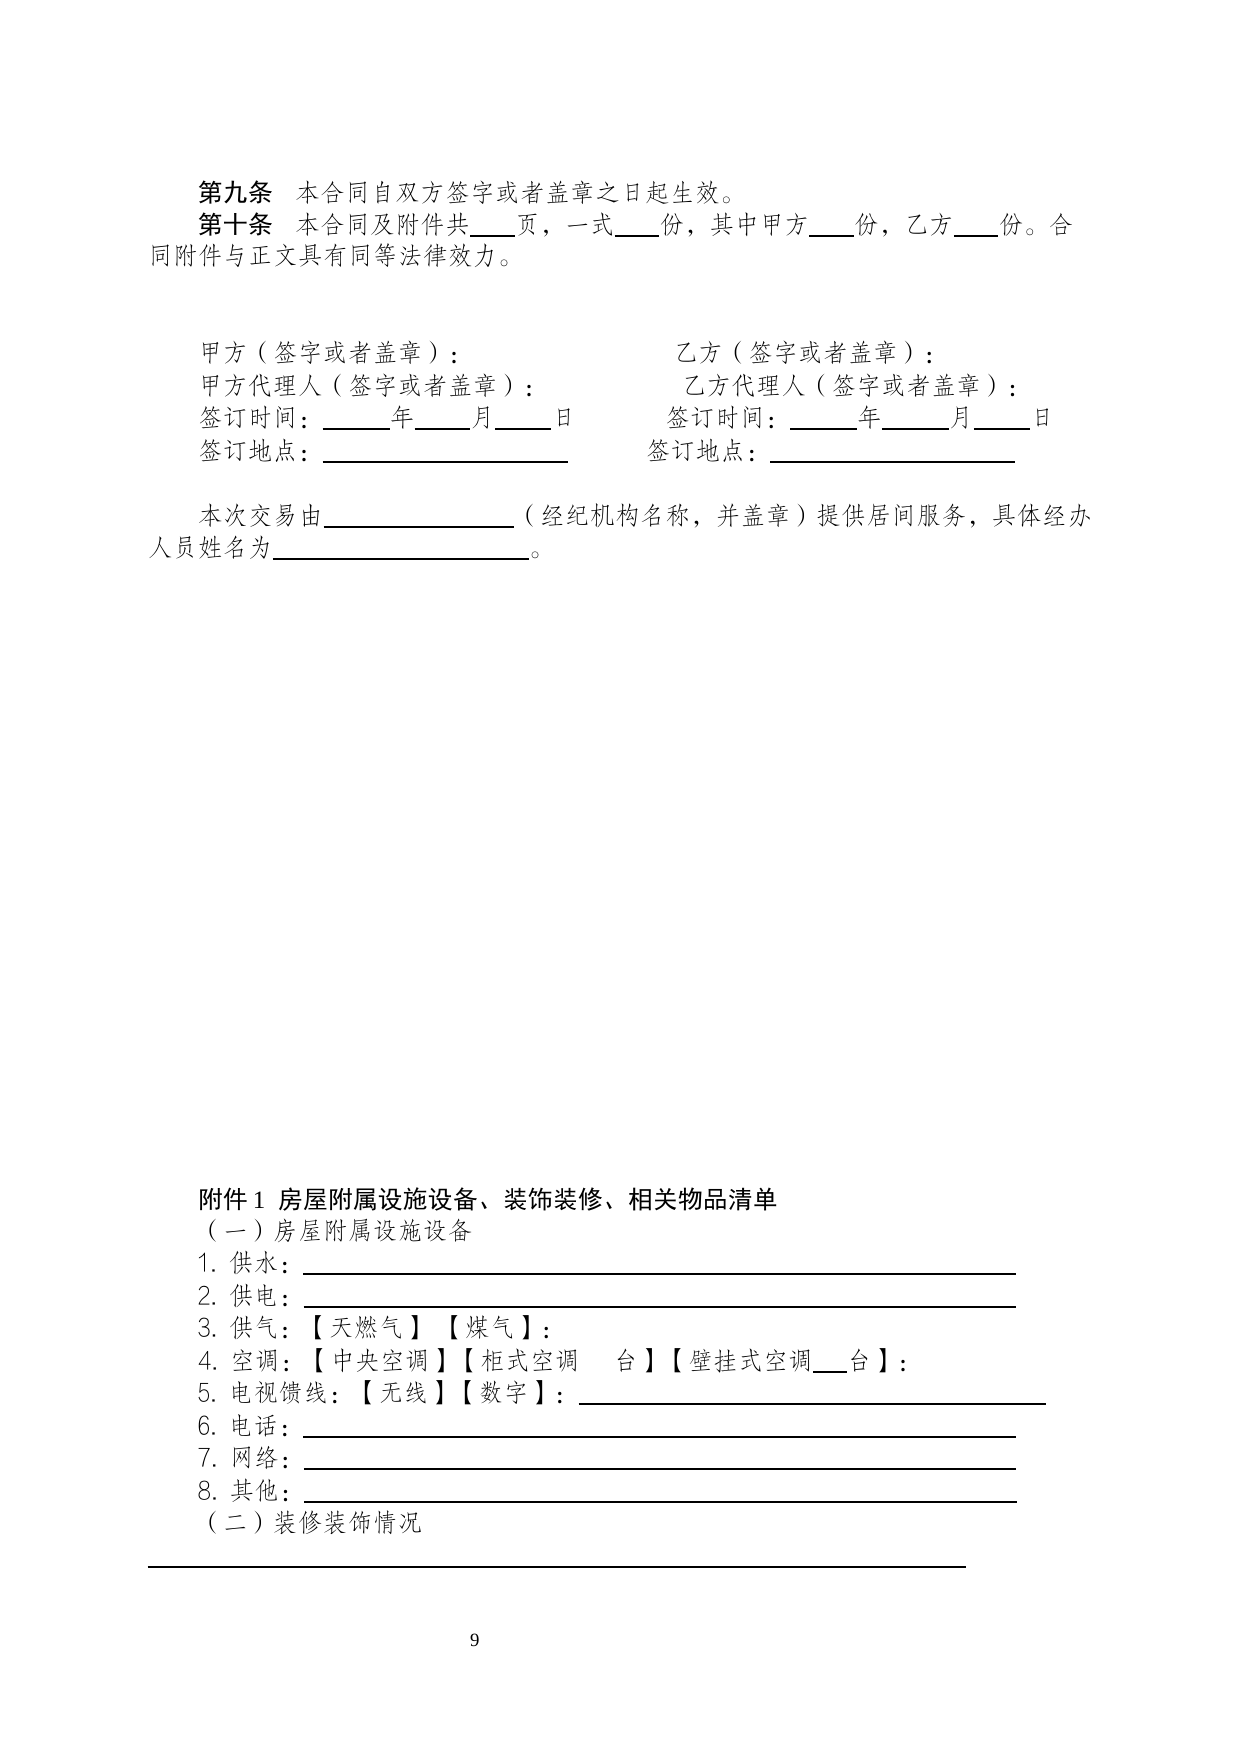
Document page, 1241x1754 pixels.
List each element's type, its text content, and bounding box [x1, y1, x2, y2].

text 3. 供气：【天燃气】 【煤气】： [148, 1313, 1093, 1345]
text 第十条 本合同及附件共 页，一式 份，其中甲方 份，乙方 份。合同附件与正文具有同等法律效力。 [148, 208, 1093, 273]
text 签订地点： 签订地点： [148, 435, 1093, 468]
text （二）装修装饰情况 [148, 1508, 1093, 1540]
text 签订时间： 年 月 日 签订时间： 年 月 日 [148, 403, 1093, 435]
text 8. 其他： [148, 1475, 1093, 1508]
text 6. 电话： [148, 1410, 1093, 1443]
text 第九条 本合同自双方签字或者盖章之日起生效。 [148, 175, 1127, 208]
text 1. 供水： [148, 1248, 1093, 1280]
text 4. 空调：【中央空调】【柜式空调 台】【壁挂式空调 台】： [148, 1345, 1093, 1378]
text 附件1 房屋附属设施设备、装饰装修、相关物品清单 [148, 1183, 1093, 1215]
text 甲方代理人（签字或者盖章）： 乙方代理人（签字或者盖章）： [148, 370, 1093, 403]
text 5. 电视馈线：【无线】【数字】： [148, 1378, 1093, 1410]
text 甲方（签字或者盖章）： 乙方（签字或者盖章）： [148, 338, 1093, 370]
text （一）房屋附属设施设备 [148, 1215, 1093, 1248]
text 本次交易由 （经纪机构名称，并盖章）提供居间服务，具体经办人员姓名为 。 [148, 500, 1093, 565]
text 2. 供电： [148, 1280, 1093, 1313]
text 7. 网络： [148, 1443, 1093, 1475]
